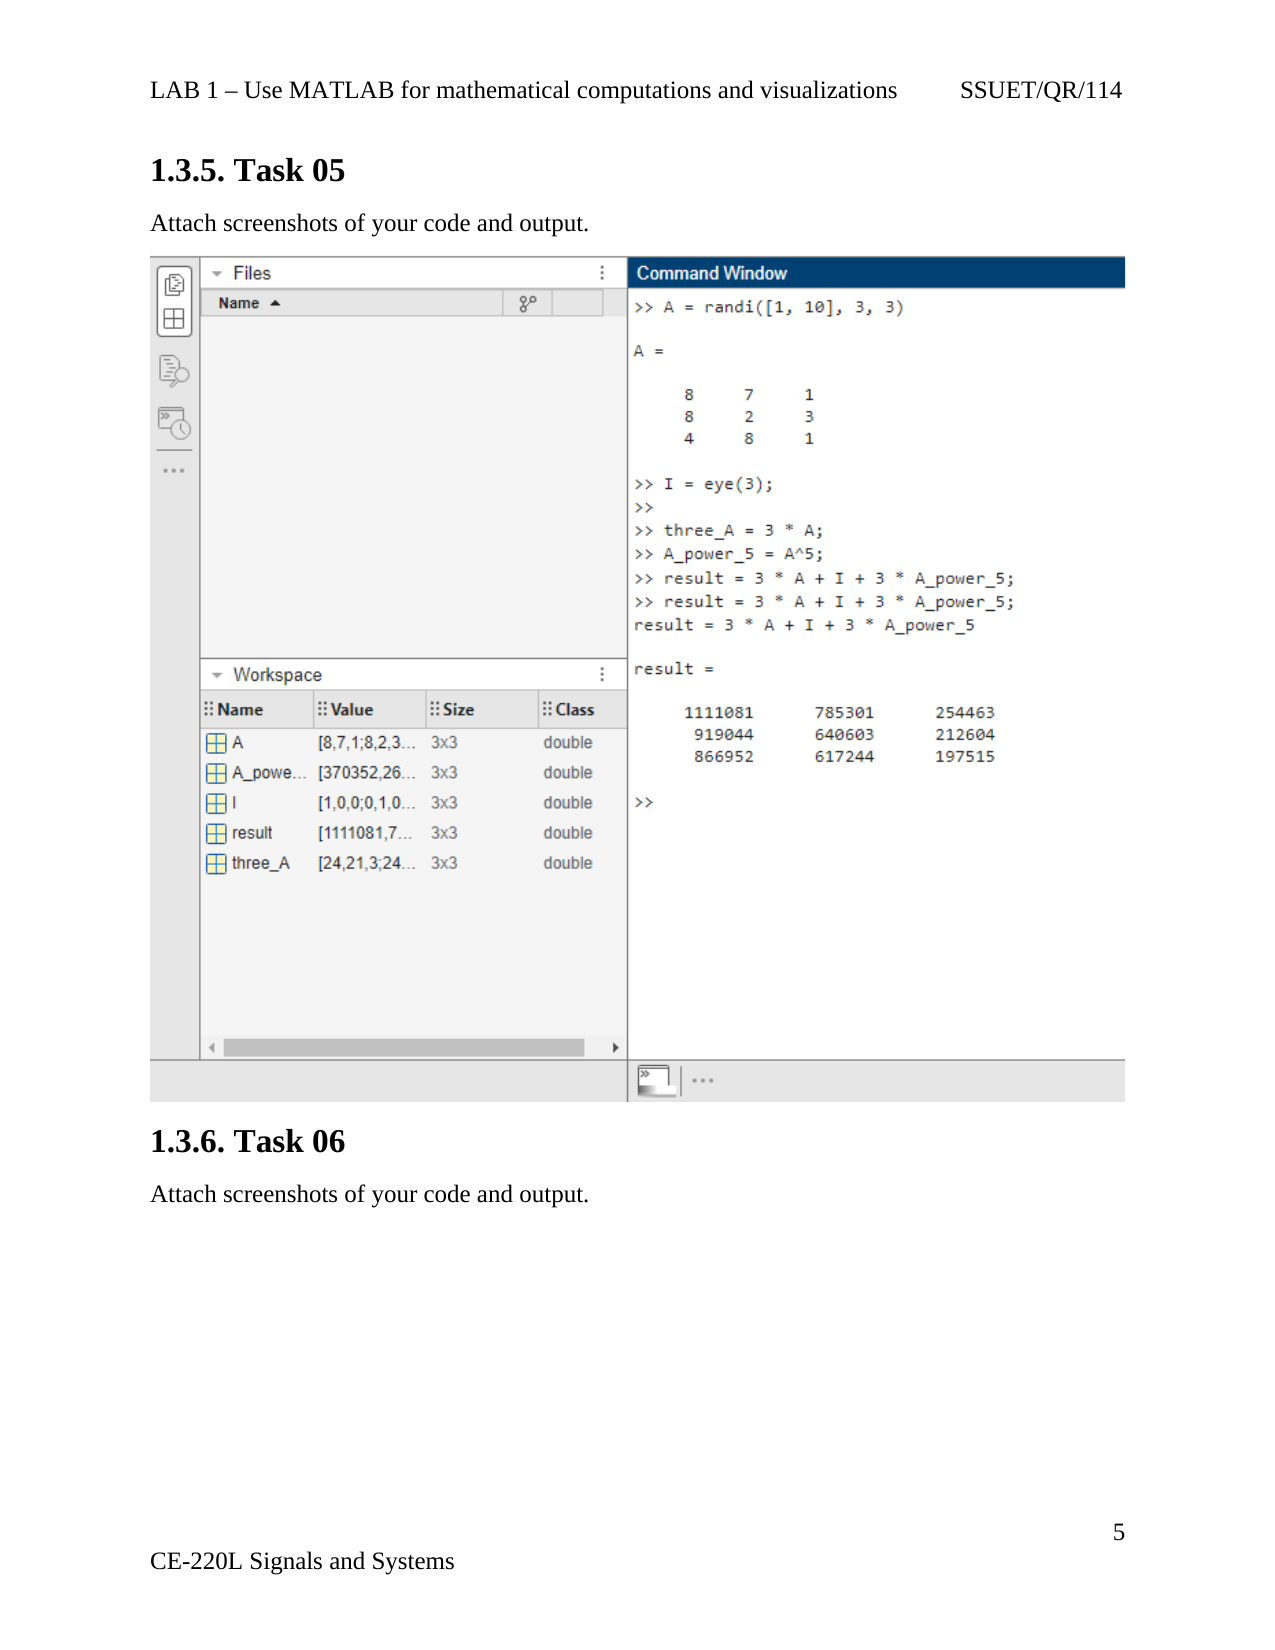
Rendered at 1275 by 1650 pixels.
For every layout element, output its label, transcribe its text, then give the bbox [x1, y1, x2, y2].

text Attach screenshots of your code and output. [150, 1179, 1125, 1208]
text 1.3.6. Task 06 [150, 1121, 1125, 1159]
text 1.3.5. Task 05 [150, 150, 1125, 188]
text Attach screenshots of your code and output. [150, 208, 1125, 237]
picture [150, 255, 1125, 1102]
